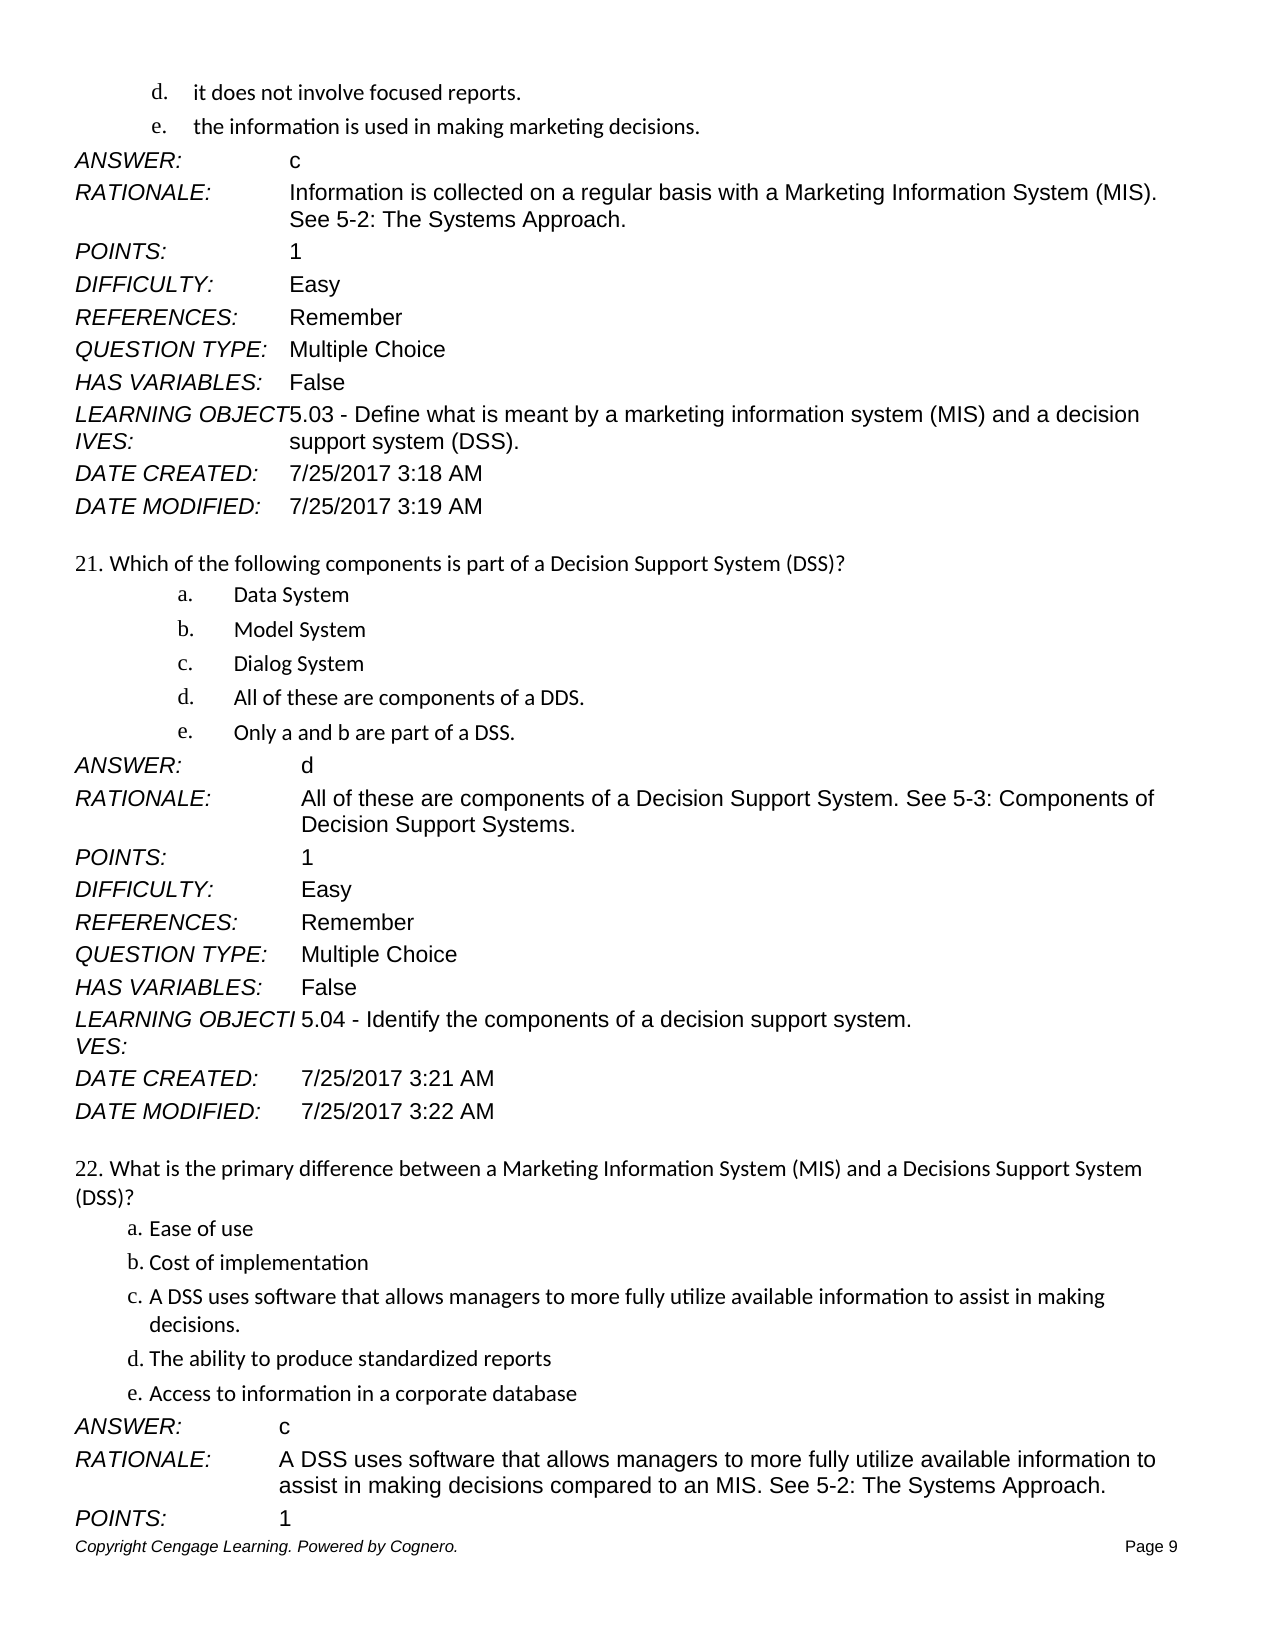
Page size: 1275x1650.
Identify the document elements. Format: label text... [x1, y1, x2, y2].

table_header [75, 75, 1200, 522]
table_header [75, 1155, 1200, 1534]
table_header 21. Which of the following components is part of a Decision Support System (DSS)? [75, 549, 1200, 1128]
